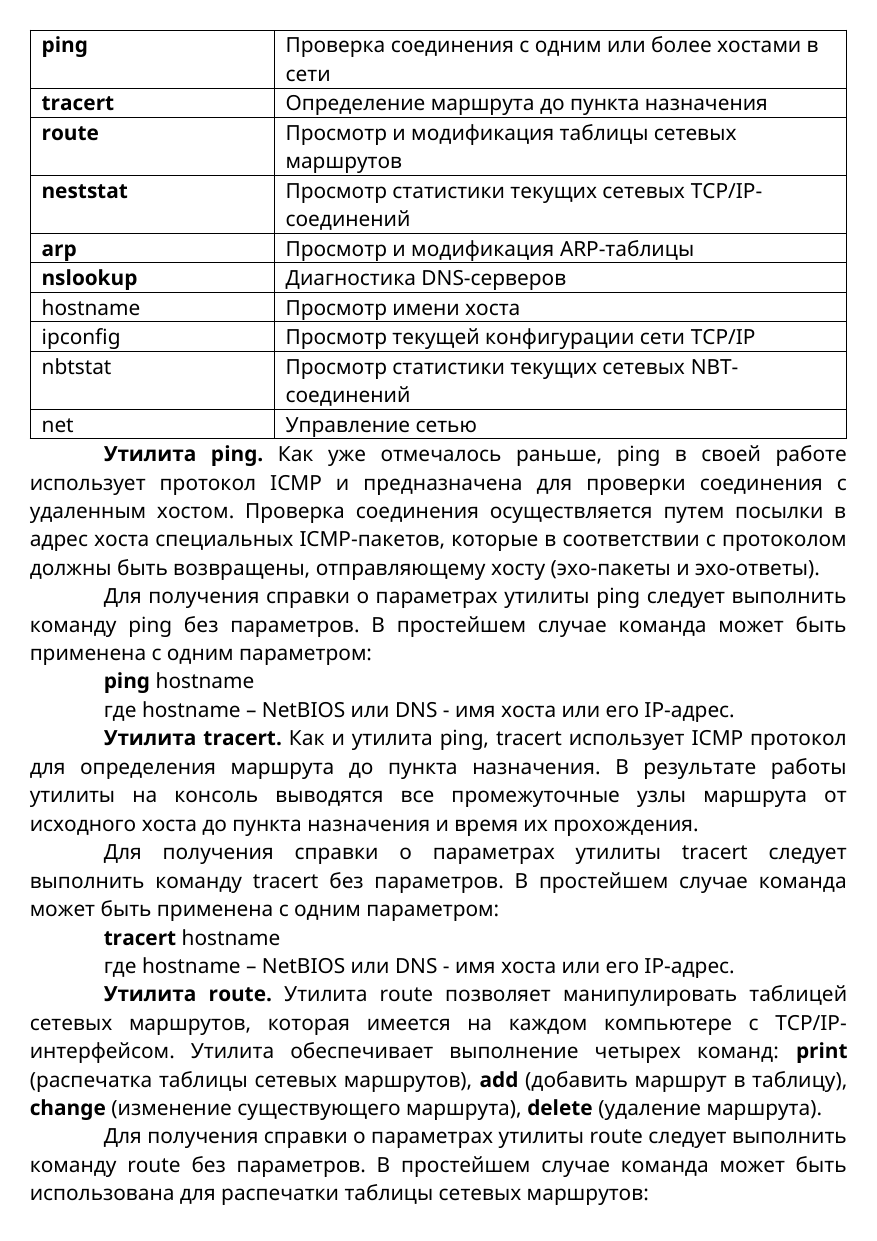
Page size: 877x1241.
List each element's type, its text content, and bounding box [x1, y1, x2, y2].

table_cell Просмотр и модификация таблицы сетевых маршрутов [275, 118, 846, 175]
table_cell tracert [31, 89, 274, 117]
table_cell nbtstat [31, 352, 274, 409]
table_cell Просмотр статистики текущих сетевых TCP/IP-соединений [275, 176, 846, 233]
table_cell neststat [31, 176, 274, 233]
table_cell Просмотр и модификация ARP-таблицы [275, 234, 846, 262]
table_cell nslookup [31, 263, 274, 292]
table_cell net [31, 410, 274, 438]
table_cell Просмотр текущей конфигурации сети TCP/IP [275, 322, 846, 351]
text Для получения справки о параметрах утилиты ping следует выполнить команду ping без параметров. В простейшем случае команда может быть применена с одним параметром: [29, 581, 847, 667]
text tracert hostname [29, 923, 847, 951]
text где hostnаme – NetBIOS или DNS - имя хоста или его IP-адрес. [29, 951, 847, 979]
table_cell route [31, 118, 274, 175]
table_cell Определение маршрута до пункта назначения [275, 89, 846, 117]
text Для получения справки о параметрах утилиты tracert следует выполнить команду tracert без параметров. В простейшем случае команда может быть применена с одним параметром: [29, 837, 847, 923]
table_cell hostname [31, 293, 274, 321]
text где hostnаme – NetBIOS или DNS - имя хоста или его IP-адрес. [29, 695, 847, 723]
text Для получения справки о параметрах утилиты route следует выполнить команду route без параметров. В простейшем случае команда может быть использована для распечатки таблицы сетевых маршрутов: [29, 1122, 847, 1207]
text Утилита ping. Как уже отмечалось раньше, ping в своей работе использует протокол ICMP и предназначена для проверки соединения с удаленным хостом. Проверка соединения осуществляется путем посылки в адрес хоста специальных ICMP-пакетов, которые в соответствии с протоколом должны быть возвращены, отправляющему хосту (эхо-пакеты и эхо-ответы). [29, 439, 847, 581]
table_cell Проверка соединения с одним или более хостами в сети [275, 31, 846, 87]
table_cell Управление сетью [275, 410, 846, 438]
table_cell ping [31, 31, 274, 87]
table_cell Просмотр статистики текущих сетевых NBT-соединений [275, 352, 846, 409]
text Утилита tracert. Как и утилита ping, tracert использует ICMP протокол для определения маршрута до пункта назначения. В результате работы утилиты на консоль выводятся все промежуточные узлы маршрута от исходного хоста до пункта назначения и время их прохождения. [29, 723, 847, 837]
text Утилита route. Утилита route позволяет манипулировать таблицей сетевых маршрутов, которая имеется на каждом компьютере с TCP/IP-интерфейсом. Утилита обеспечивает выполнение четырех команд: print (распечатка таблицы сетевых маршрутов), add (добавить маршрут в таблицу), change (изменение существующего маршрута), delete (удаление маршрута). [29, 979, 847, 1122]
table_cell arp [31, 234, 274, 262]
text ping hostname [29, 667, 847, 695]
table_cell Просмотр имени хоста [275, 293, 846, 321]
table_cell ipconfig [31, 322, 274, 351]
table_cell Диагностика DNS-серверов [275, 263, 846, 292]
